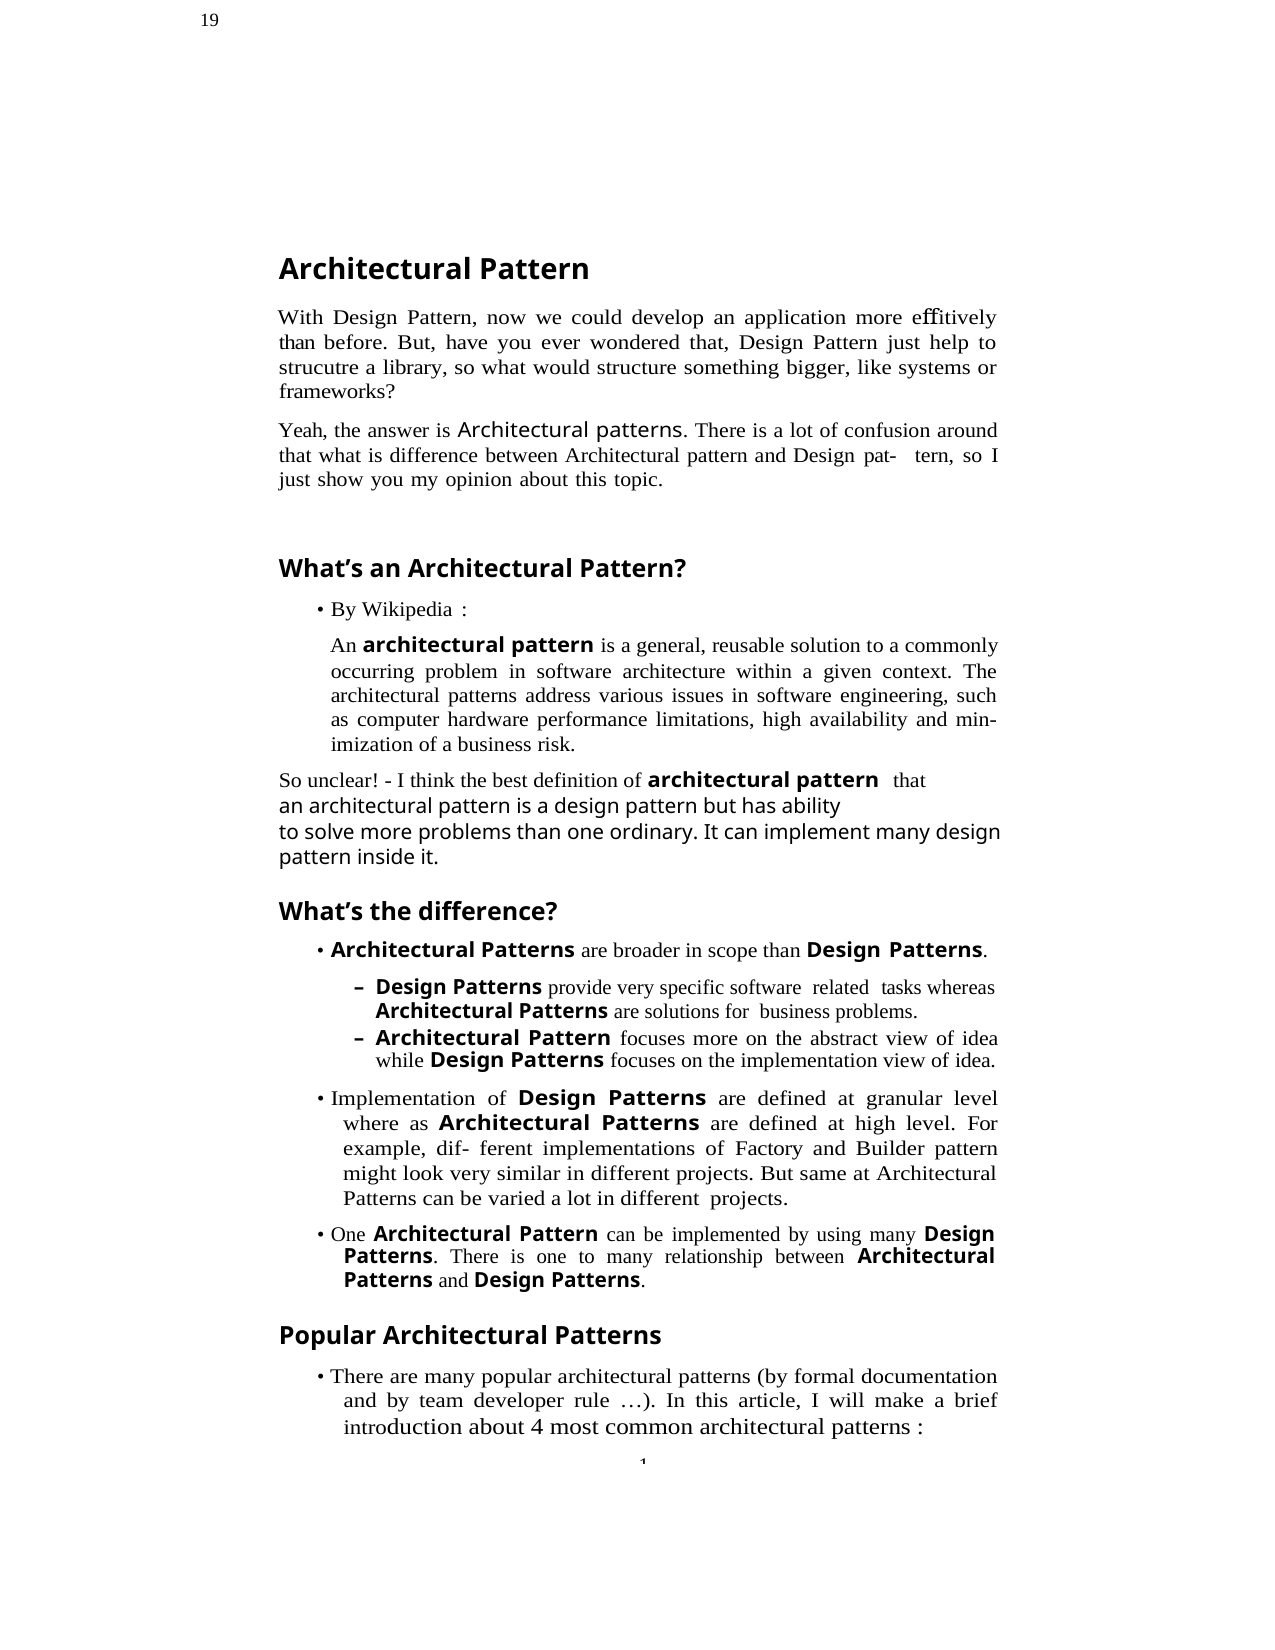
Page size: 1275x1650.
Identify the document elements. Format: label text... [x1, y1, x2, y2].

subtitle Popular Architectural Patterns [279, 1318, 1275, 1352]
text Yeah, the answer is Architectural patterns. There is a lot of confusion around that what is difference between Architectural pattern and Design pat- tern, so I just show you my opinion about this topic. [278, 415, 998, 491]
list Architectural Pattern focuses more on the abstract view of idea while Design Patterns focuses on the implementation view of idea. [354, 1026, 999, 1073]
list Implementation of Design Patterns are defined at granular level where as Architectural Patterns are defined at high level. For example, dif- ferent implementations of Factory and Builder pattern might look very similar in different projects. But same at Architectural Patterns can be varied a lot in different projects. [317, 1085, 998, 1210]
list Design Patterns provide very specific software related tasks whereas Architectural Patterns are solutions for business problems. [354, 974, 995, 1025]
list There are many popular architectural patterns (by formal documentation and by team developer rule …). In this article, I will make a brief introduction about 4 most common architectural patterns : [317, 1363, 998, 1439]
text an architectural pattern is a design pattern but has ability [279, 793, 1275, 818]
text With Design Pattern, now we could develop an application more eﬀitively than before. But, have you ever wondered that, Design Pattern just help to strucutre a library, so what would structure something bigger, like systems or frameworks? [277, 305, 997, 403]
list Architectural Patterns are broader in scope than Design Patterns. [317, 936, 1275, 964]
text So unclear! - I think the best definition of architectural pattern that [279, 765, 1275, 793]
subtitle Architectural Pattern [279, 248, 1275, 288]
subtitle What’s an Architectural Pattern? [279, 551, 1275, 585]
text to solve more problems than one ordinary. It can implement many design pattern inside it. [279, 819, 1031, 870]
subtitle What’s the difference? [279, 894, 1275, 928]
text An architectural pattern is a general, reusable solution to a commonly occurring problem in software architecture within a given context. The architectural patterns address various issues in software engineering, such as computer hardware performance limitations, high availability and min- imization of a business risk. [330, 630, 998, 756]
list By Wikipedia : [317, 597, 1275, 621]
list One Architectural Pattern can be implemented by using many Design Patterns. There is one to many relationship between Architectural Patterns and Design Patterns. [317, 1223, 995, 1293]
